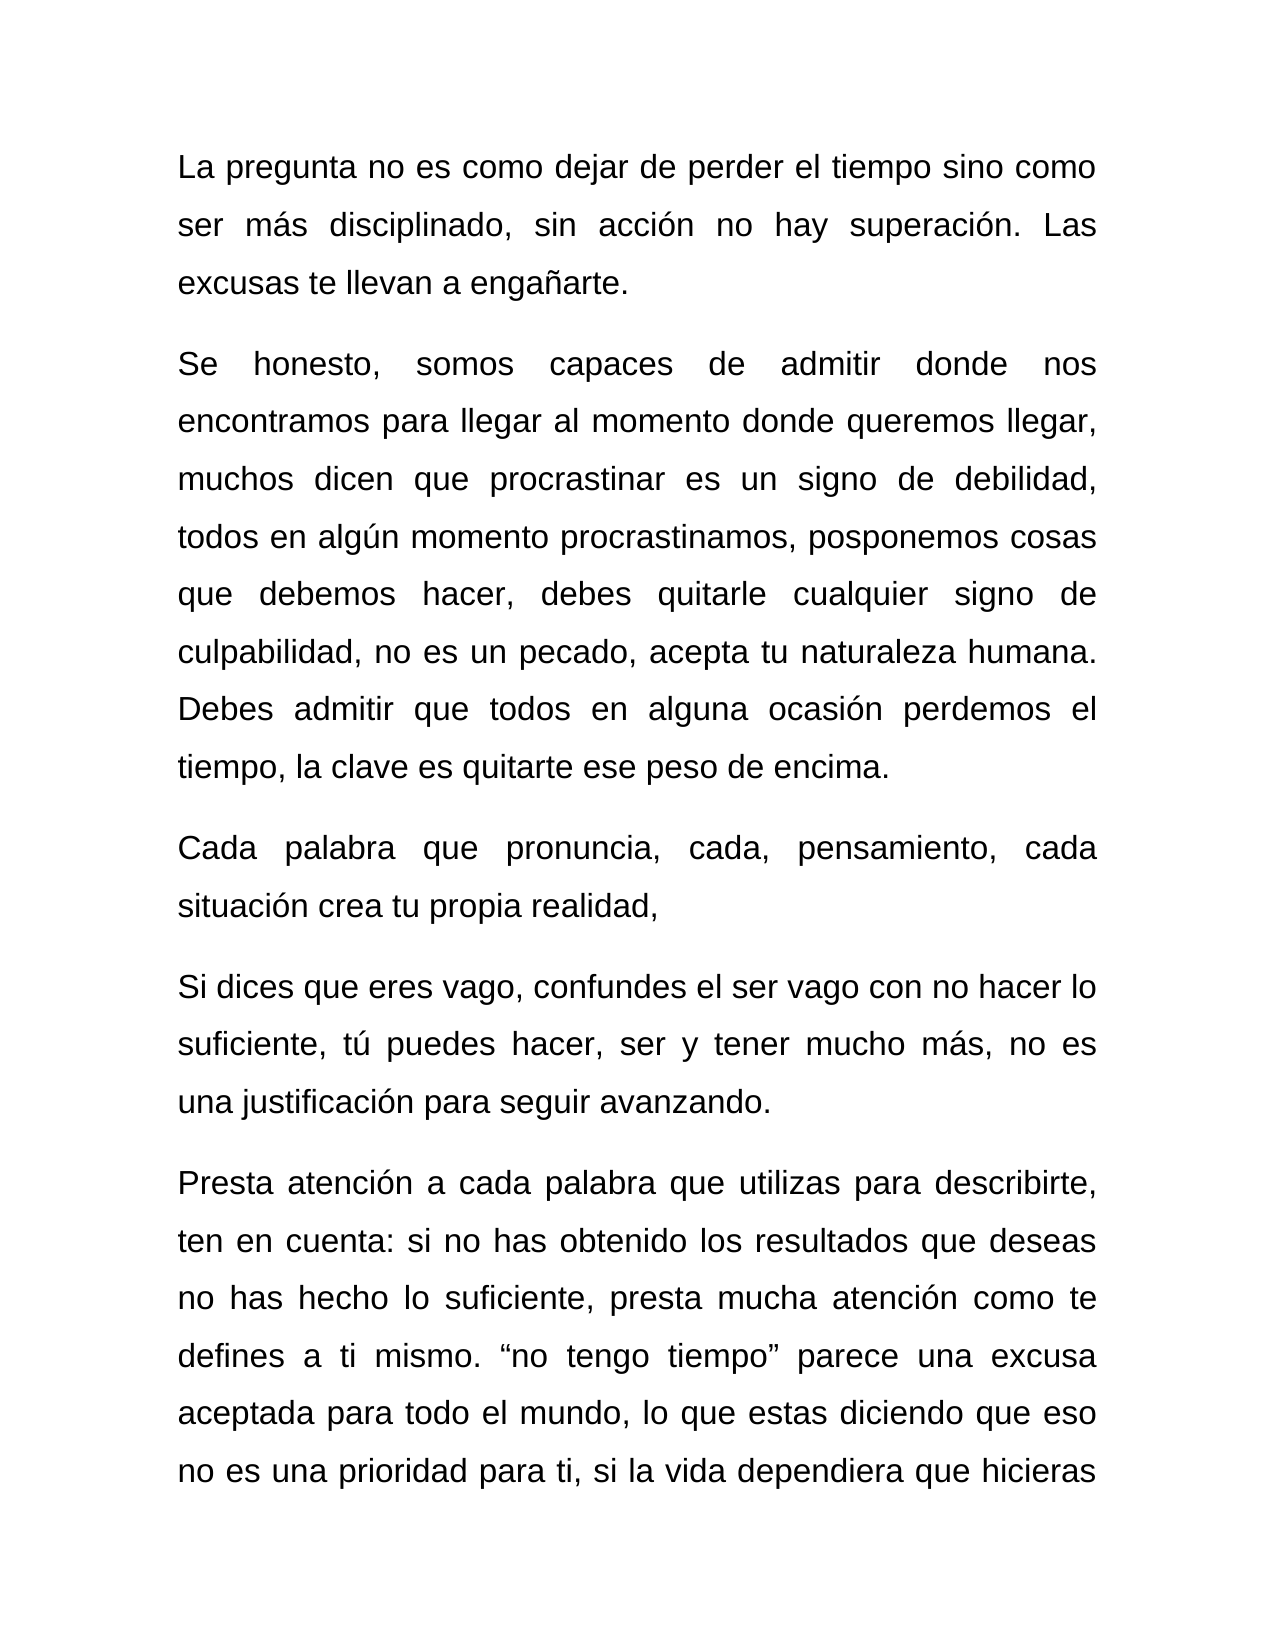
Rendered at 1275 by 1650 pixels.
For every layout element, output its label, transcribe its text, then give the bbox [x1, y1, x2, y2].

text La pregunta no es como dejar de perder el tiempo sino como ser más disciplinado, sin acción no hay superación. Las excusas te llevan a engañarte. [177, 148, 1098, 301]
text Se honesto, somos capaces de admitir donde nos encontramos para llegar al momento donde queremos llegar, muchos dicen que procrastinar es un signo de debilidad, todos en algún momento procrastinamos, posponemos cosas que debemos hacer, debes quitarle cualquier signo de culpabilidad, no es un pecado, acepta tu naturaleza humana. Debes admitir que todos en alguna ocasión perdemos el tiempo, la clave es quitarte ese peso de encima. [177, 344, 1098, 786]
text Cada palabra que pronuncia, cada, pensamiento, cada situación crea tu propia realidad, [177, 828, 1098, 924]
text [177, 1163, 1098, 1489]
text Si dices que eres vago, confundes el ser vago con no hacer lo suficiente, tú puedes hacer, ser y tener mucho más, no es una justificación para seguir avanzando. [177, 967, 1098, 1120]
